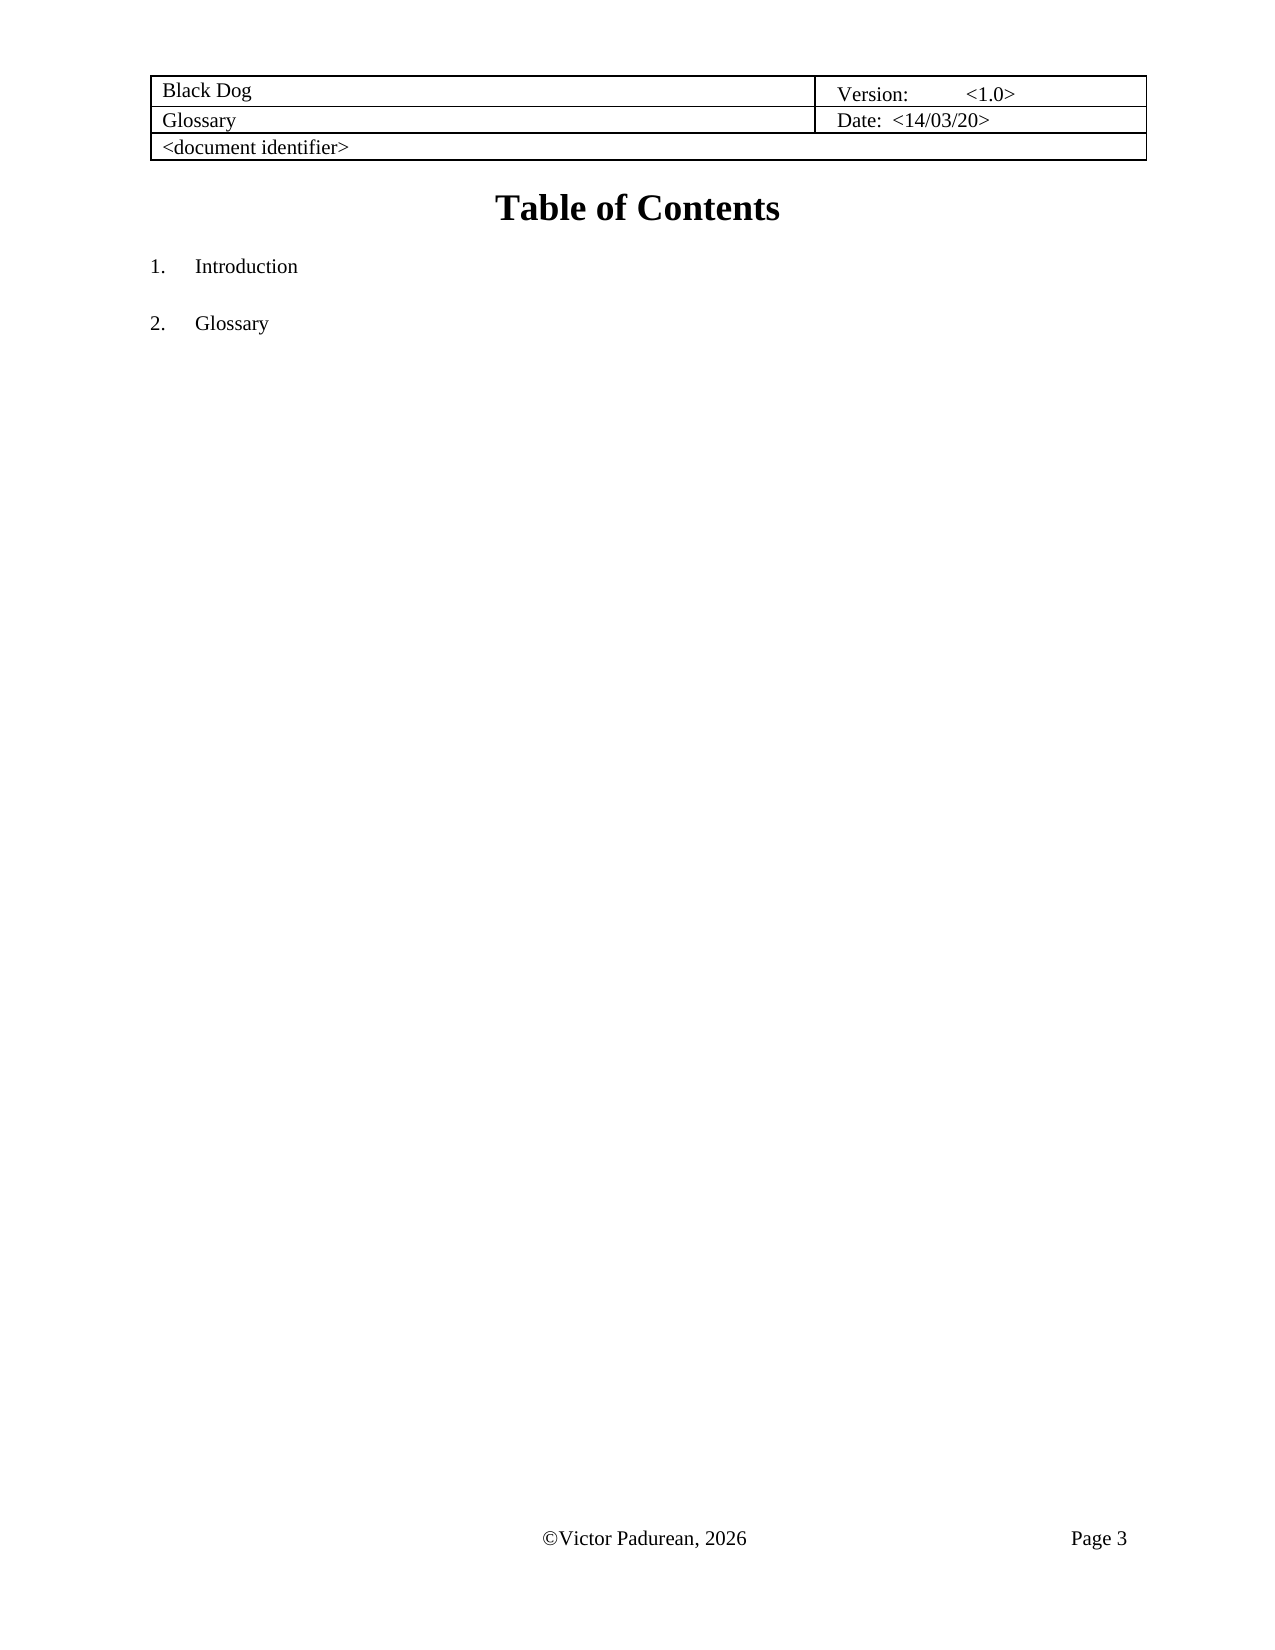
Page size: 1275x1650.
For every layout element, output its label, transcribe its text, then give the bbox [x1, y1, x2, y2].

text 2. Glossary 4 [150, 310, 1050, 335]
text 1. Introduction 4 [150, 253, 1050, 278]
title Table of Contents [150, 185, 1125, 228]
